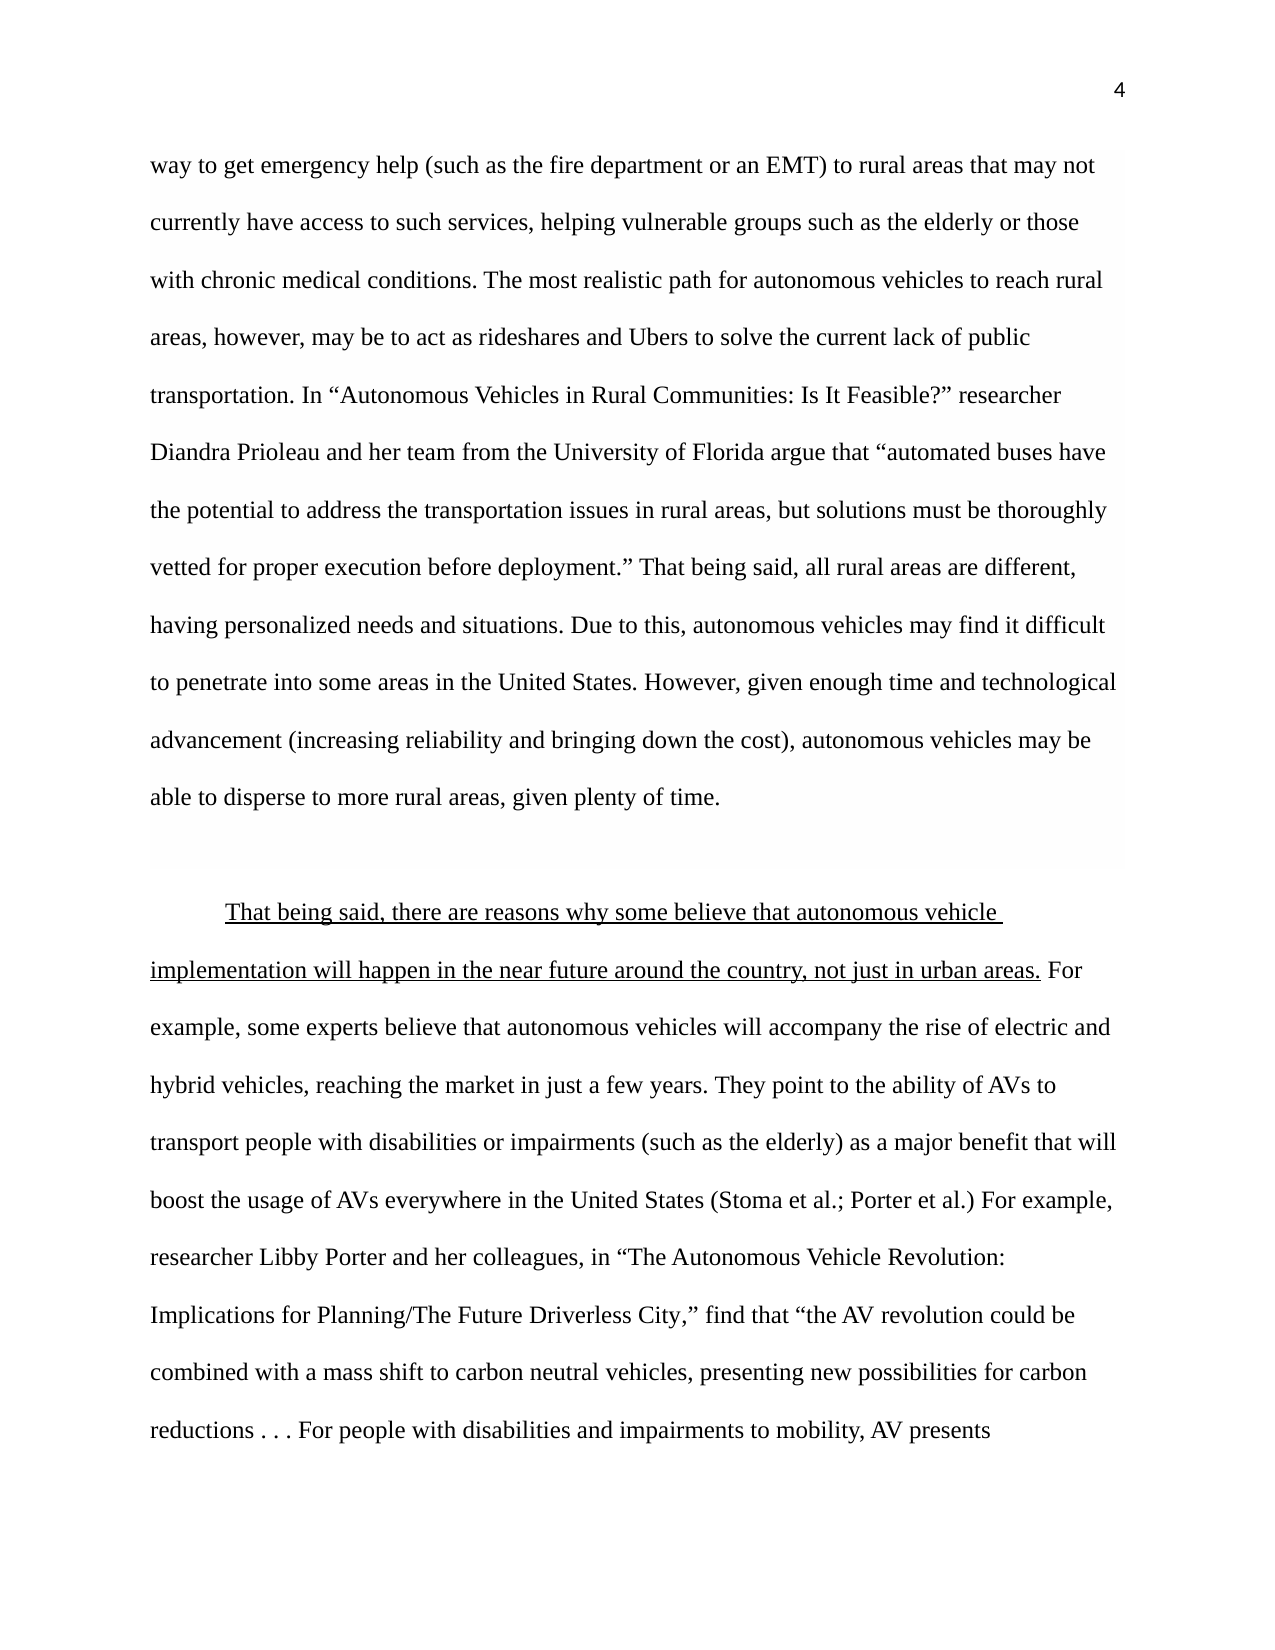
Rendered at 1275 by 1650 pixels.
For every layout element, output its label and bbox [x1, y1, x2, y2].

subtitle [150, 897, 1125, 1444]
subtitle [150, 150, 1125, 811]
